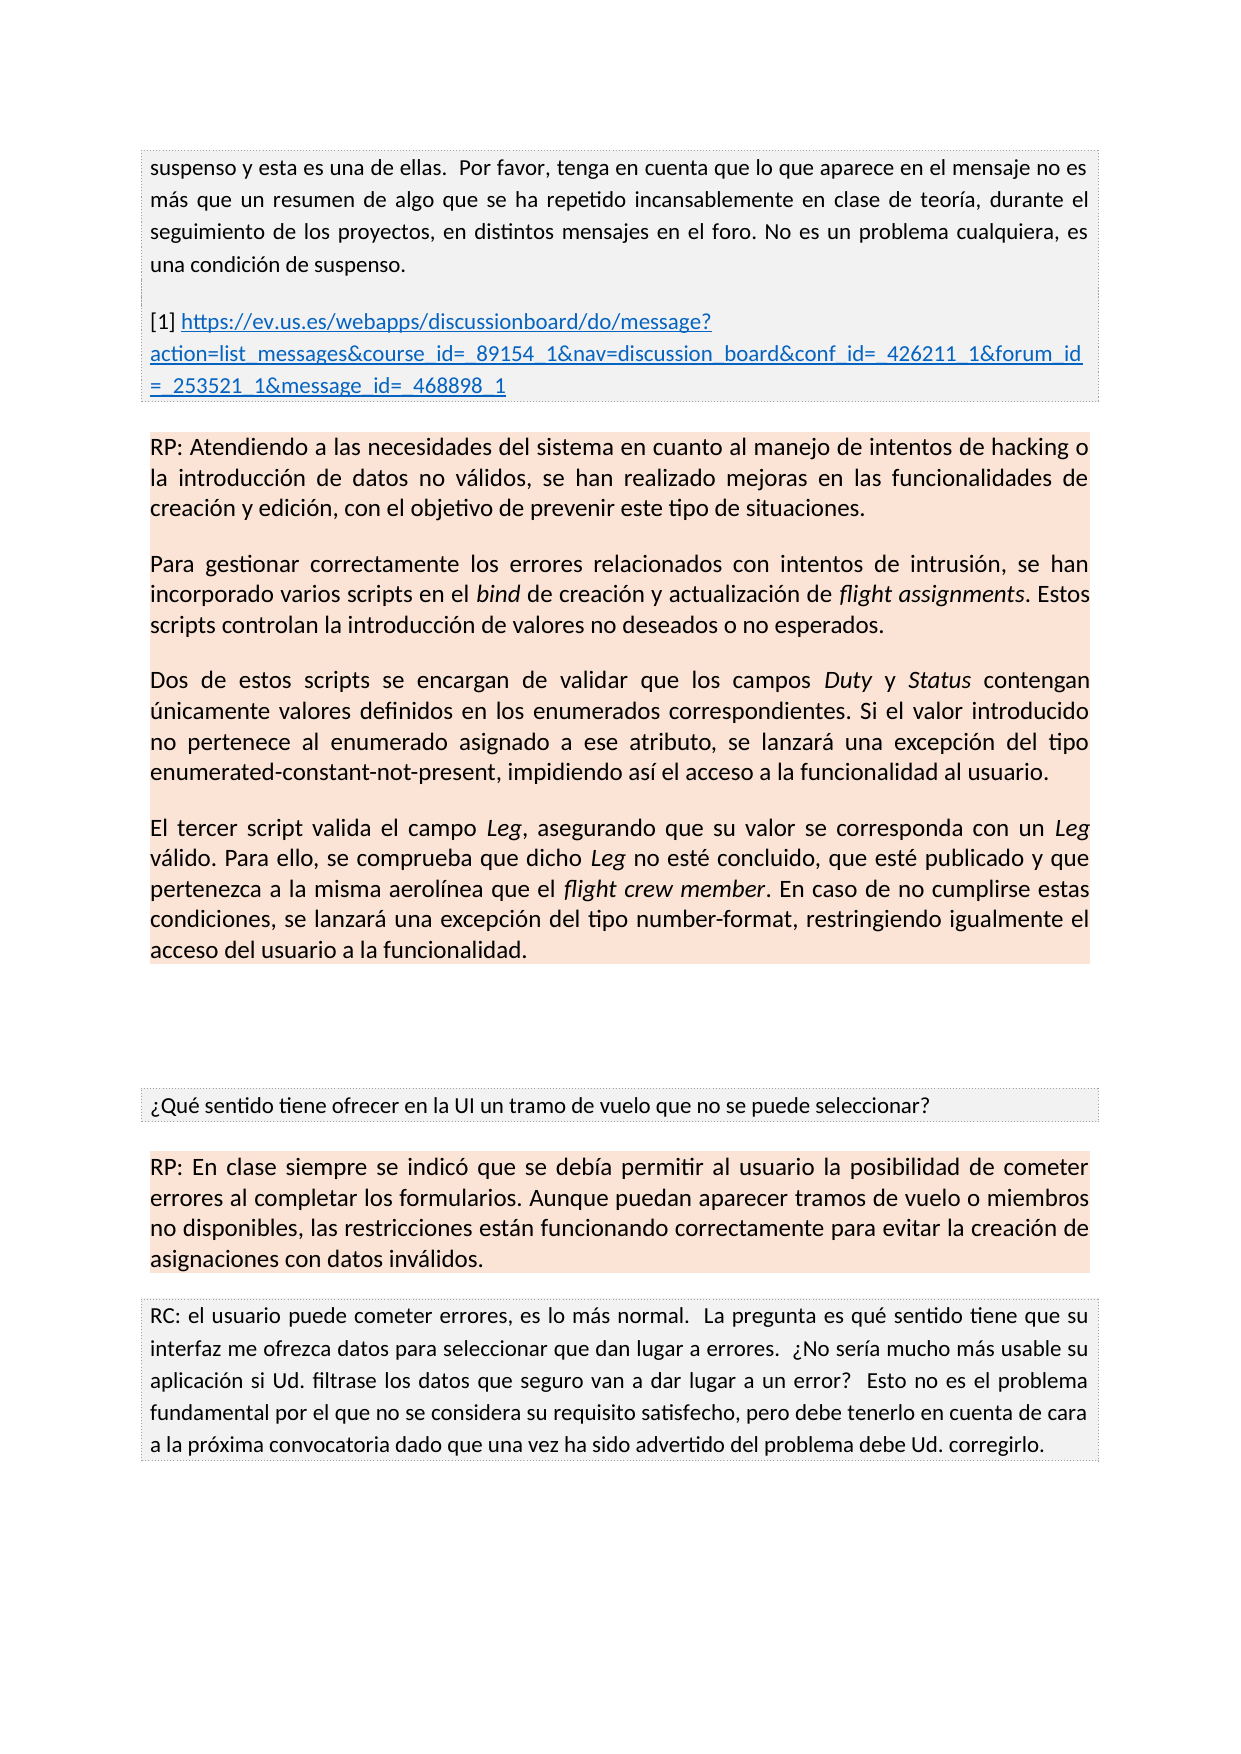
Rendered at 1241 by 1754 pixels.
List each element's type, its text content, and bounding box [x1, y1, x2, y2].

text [141, 150, 1099, 278]
text Para gestionar correctamente los errores relacionados con intentos de intrusión, se han incorporado varios scripts en el bind de creación y actualización de flight assignments. Estos scripts controlan la introducción de valores no deseados o no esperados. [150, 548, 1090, 640]
text Dos de estos scripts se encargan de validar que los campos Duty y Status contengan únicamente valores definidos en los enumerados correspondientes. Si el valor introducido no pertenece al enumerado asignado a ese atributo, se lanzará una excepción del tipo enumerated-constant-not-present, impidiendo así el acceso a la funcionalidad al usuario. [150, 665, 1090, 787]
text [1] https://ev.us.es/webapps/discussionboard/do/message?action=list_messages&course_id=_89154_1&nav=discussion_board&conf_id=_426211_1&forum_id=_253521_1&message_id=_468898_1 [141, 304, 1099, 402]
text RC: el usuario puede cometer errores, es lo más normal. La pregunta es qué sentido tiene que su interfaz me ofrezca datos para seleccionar que dan lugar a errores. ¿No sería mucho más usable su aplicación si Ud. filtrase los datos que seguro van a dar lugar a un error? Esto no es el problema fundamental por el que no se considera su requisito satisfecho, pero debe tenerlo en cuenta de cara a la próxima convocatoria dado que una vez ha sido advertido del problema debe Ud. corregirlo. [141, 1298, 1099, 1461]
text RP: En clase siempre se indicó que se debía permitir al usuario la posibilidad de cometer errores al completar los formularios. Aunque puedan aparecer tramos de vuelo o miembros no disponibles, las restricciones están funcionando correctamente para evitar la creación de asignaciones con datos inválidos. [150, 1151, 1090, 1273]
text RP: Atendiendo a las necesidades del sistema en cuanto al manejo de intentos de hacking o la introducción de datos no válidos, se han realizado mejoras en las funcionalidades de creación y edición, con el objetivo de prevenir este tipo de situaciones. [150, 432, 1090, 523]
text ¿Qué sentido tiene ofrecer en la UI un tramo de vuelo que no se puede seleccionar? [141, 1088, 1099, 1122]
text El tercer script valida el campo Leg, asegurando que su valor se corresponda con un Leg válido. Para ello, se comprueba que dicho Leg no esté concluido, que esté publicado y que pertenezca a la misma aerolínea que el flight crew member. En caso de no cumplirse estas condiciones, se lanzará una excepción del tipo number-format, restringiendo igualmente el acceso del usuario a la funcionalidad. [150, 812, 1090, 964]
